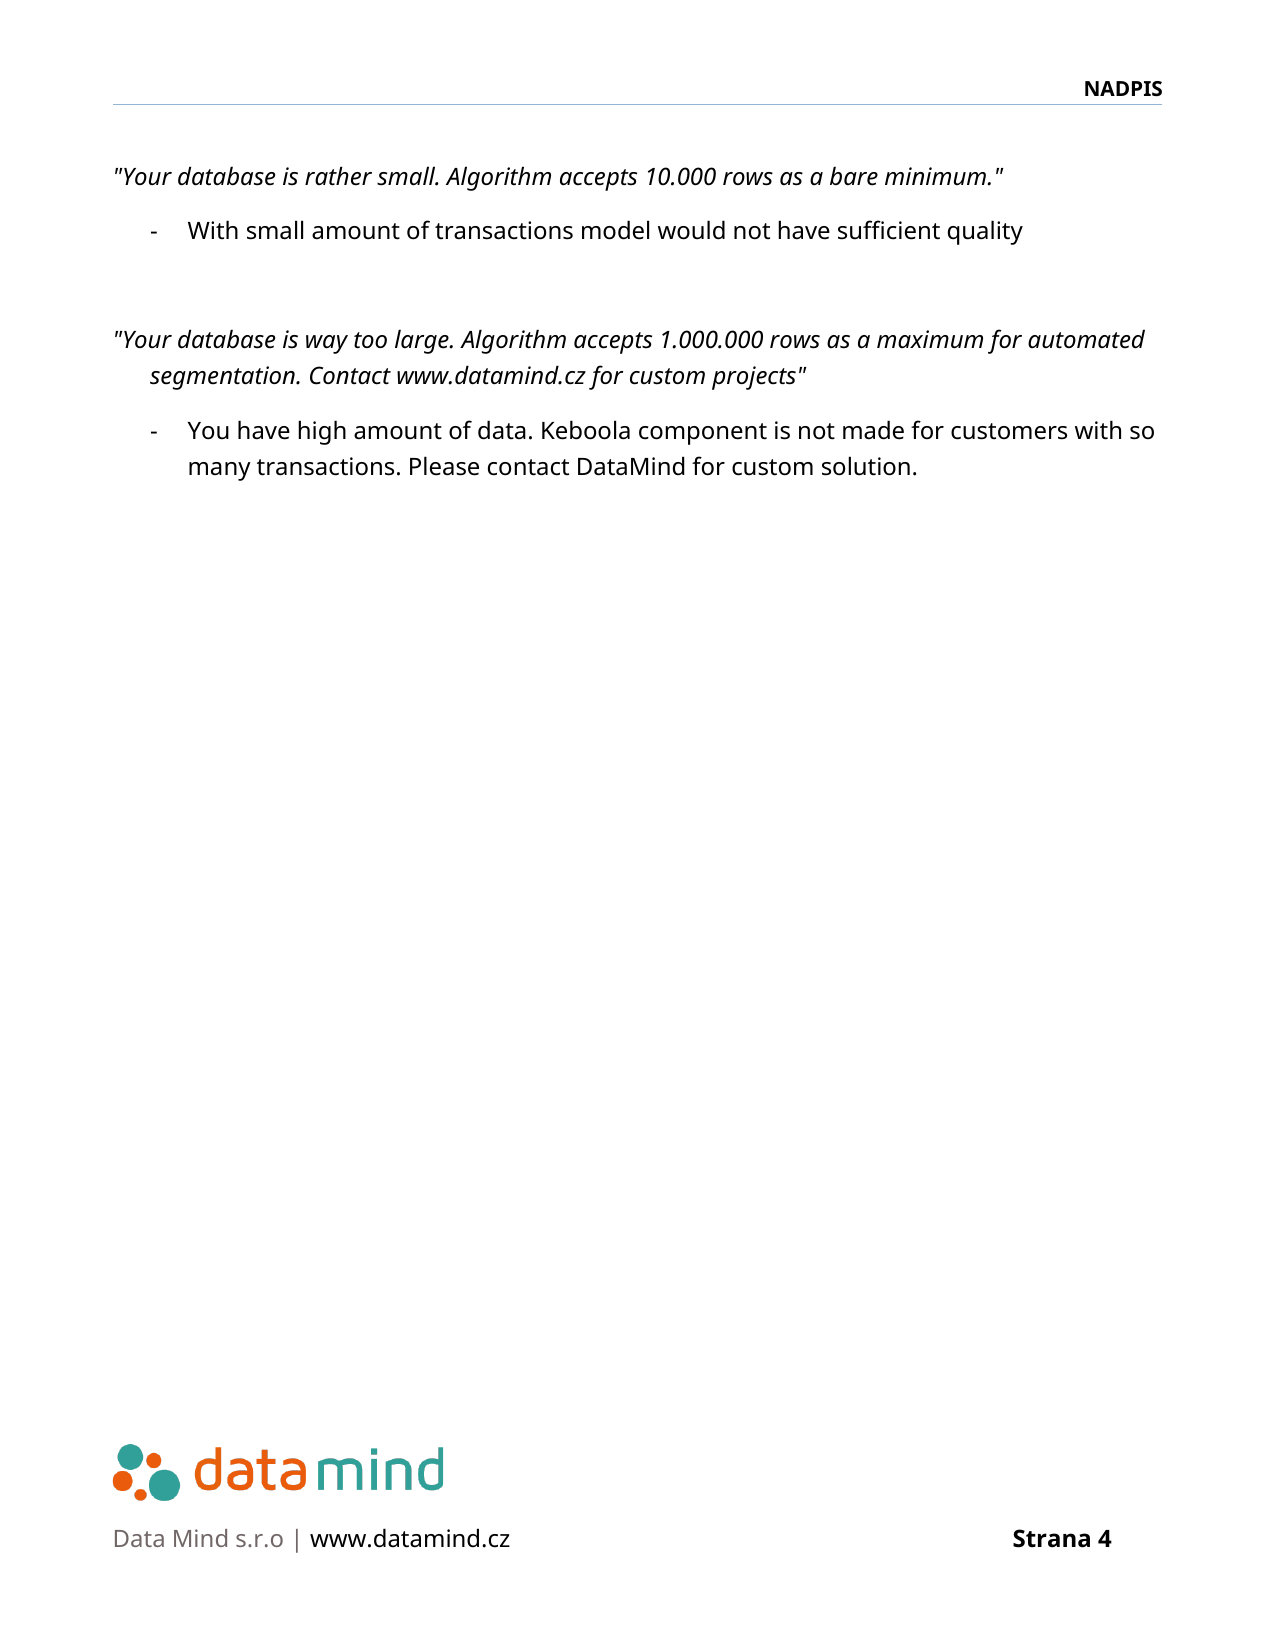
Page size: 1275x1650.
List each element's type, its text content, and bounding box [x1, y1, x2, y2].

list You have high amount of data. Keboola component is not made for customers with so many transactions. Please contact DataMind for custom solution. [150, 413, 1162, 482]
list With small amount of transactions model would not have sufficient quality [150, 214, 1162, 247]
picture [112, 1444, 444, 1501]
text "Your database is rather small. Algorithm accepts 10.000 rows as a bare minimum." [112, 159, 1162, 192]
text "Your database is way too large. Algorithm accepts 1.000.000 rows as a maximum for automated segmentation. Contact www.datamind.cz for custom projects" [112, 323, 1162, 392]
